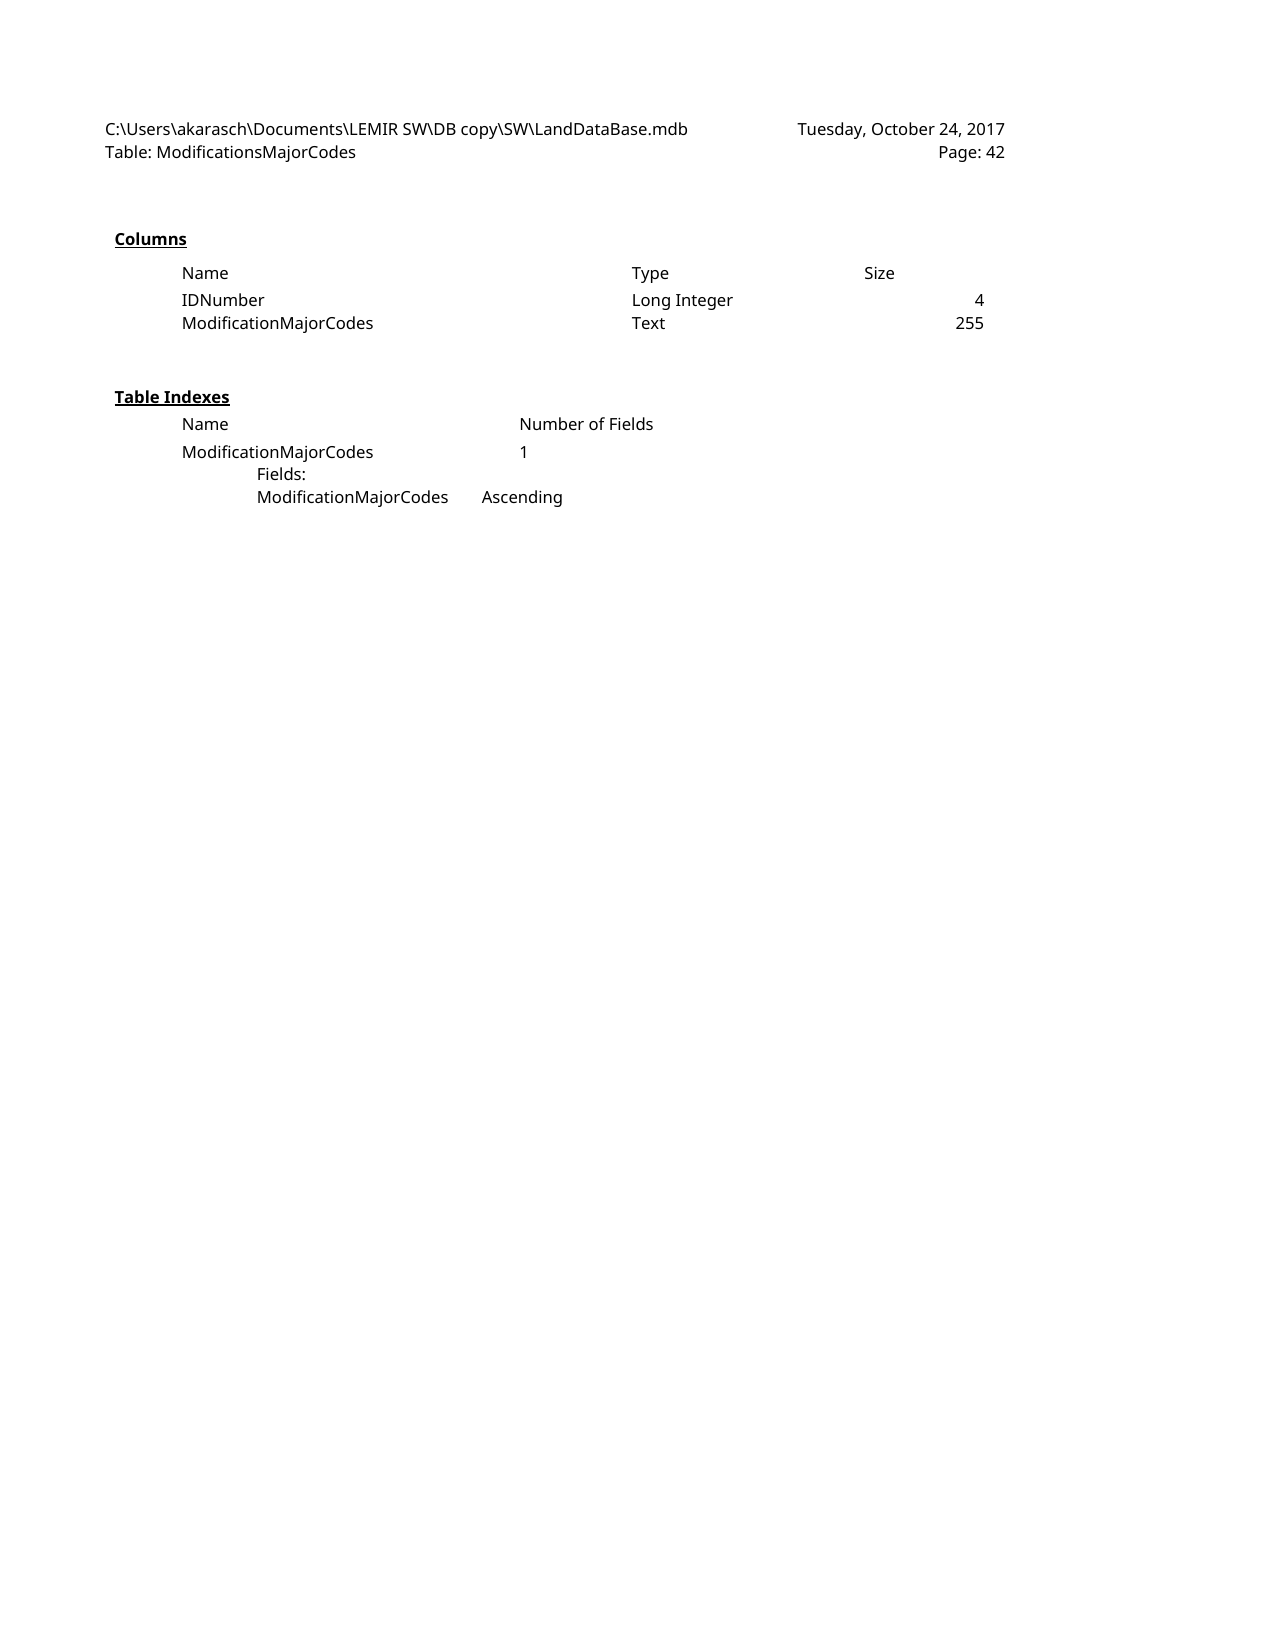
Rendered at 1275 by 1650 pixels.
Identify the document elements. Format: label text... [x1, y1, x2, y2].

text ModificationMajorCodes Text 255 [105, 312, 1170, 334]
text Table Indexes [105, 385, 1170, 408]
text C:\Users\akarasch\Documents\LEMIR SW\DB copy\SW\LandDataBase.mdb Tuesday, October 24, 2017 [105, 117, 1170, 140]
text Fields: [105, 463, 1170, 486]
text ModificationMajorCodes 1 [105, 440, 1170, 463]
text IDNumber Long Integer 4 [105, 289, 1170, 312]
text Table: ModificationsMajorCodes Page: 42 [105, 140, 1170, 163]
text ModificationMajorCodes Ascending [105, 486, 1170, 508]
text Name Number of Fields [105, 413, 1170, 436]
text Columns [105, 228, 1170, 251]
text Name Type Size [105, 262, 1170, 284]
